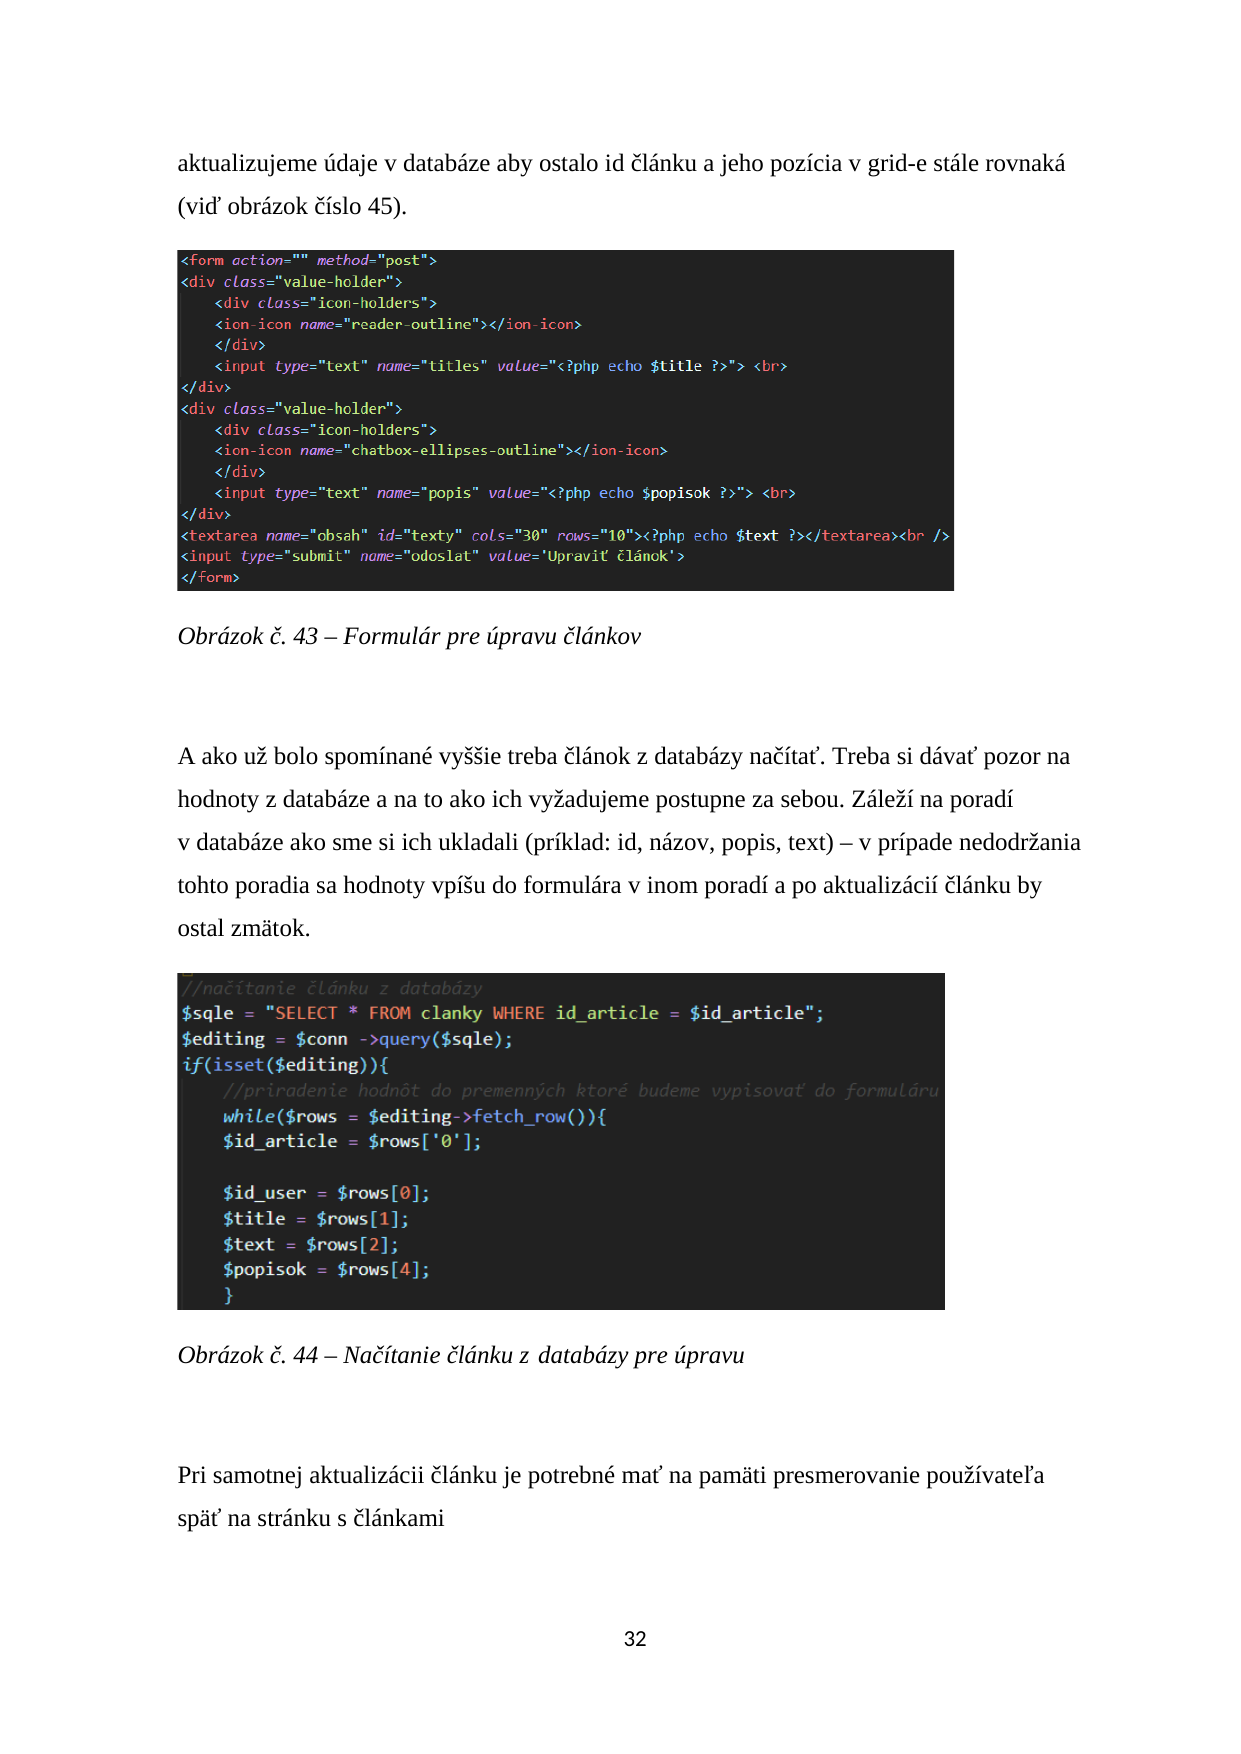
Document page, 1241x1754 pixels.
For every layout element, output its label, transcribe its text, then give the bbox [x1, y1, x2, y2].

picture [177, 250, 955, 591]
text Obrázok č. 44 – Načítanie článku z databázy pre úpravu [177, 1341, 1092, 1369]
text Obrázok č. 43 – Formulár pre úpravu článkov [177, 621, 1092, 650]
picture [177, 973, 945, 1310]
text A ako už bolo spomínané vyššie treba článok z databázy načítať. Treba si dávať pozor na hodnoty z databáze a na to ako ich vyžadujeme postupne za sebou. Záleží na poradí v databáze ako sme si ich ukladali (príklad: id, názov, popis, text) – v prípade nedodržania tohto poradia sa hodnoty vpíšu do formulára v inom poradí a po aktualizácií článku by ostal zmätok. [177, 741, 1092, 942]
text Pri samotnej aktualizácii článku je potrebné mať na pamäti presmerovanie používateľa späť na stránku s článkami [177, 1460, 1092, 1532]
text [177, 148, 1092, 219]
